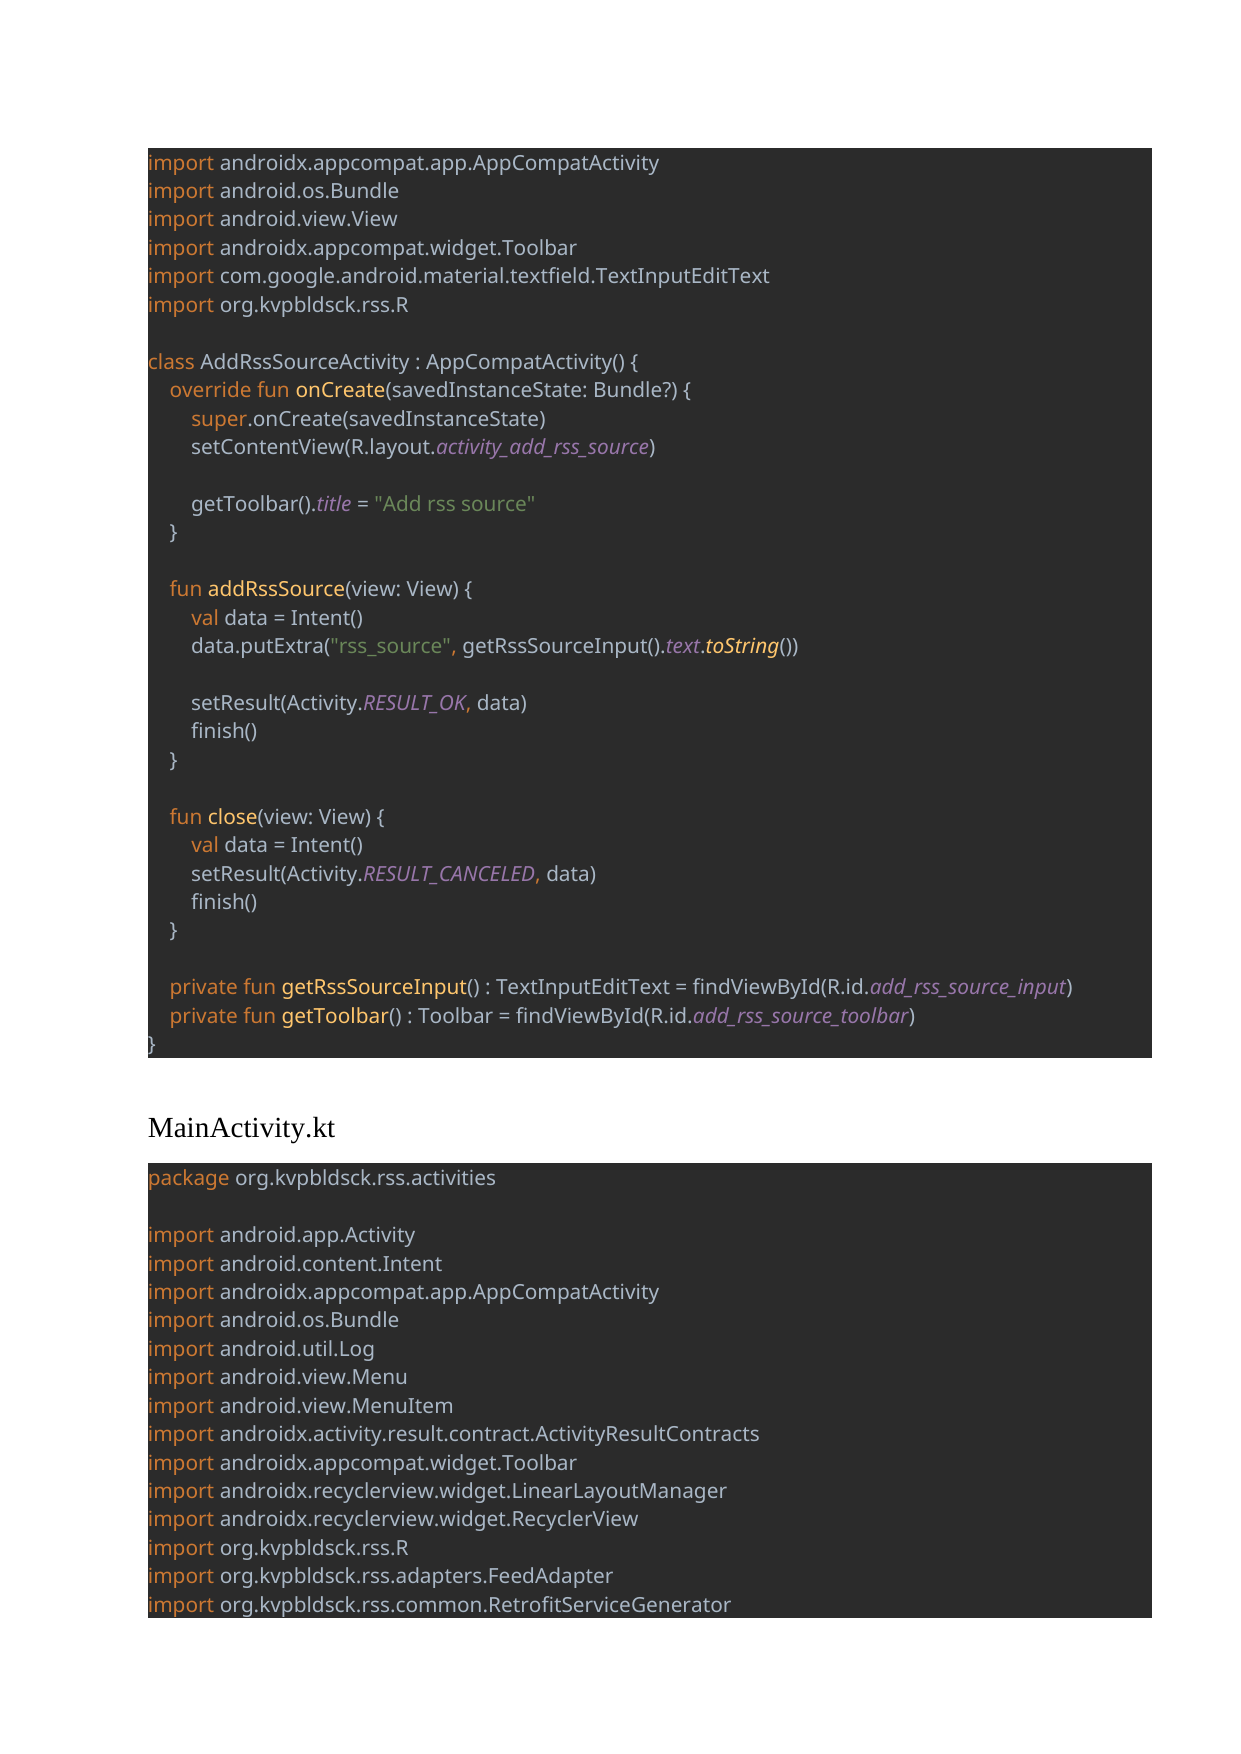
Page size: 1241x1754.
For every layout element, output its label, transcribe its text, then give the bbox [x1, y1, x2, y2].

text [148, 1163, 1152, 1618]
text MainActivity.kt [148, 1111, 1152, 1144]
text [148, 148, 1152, 1058]
